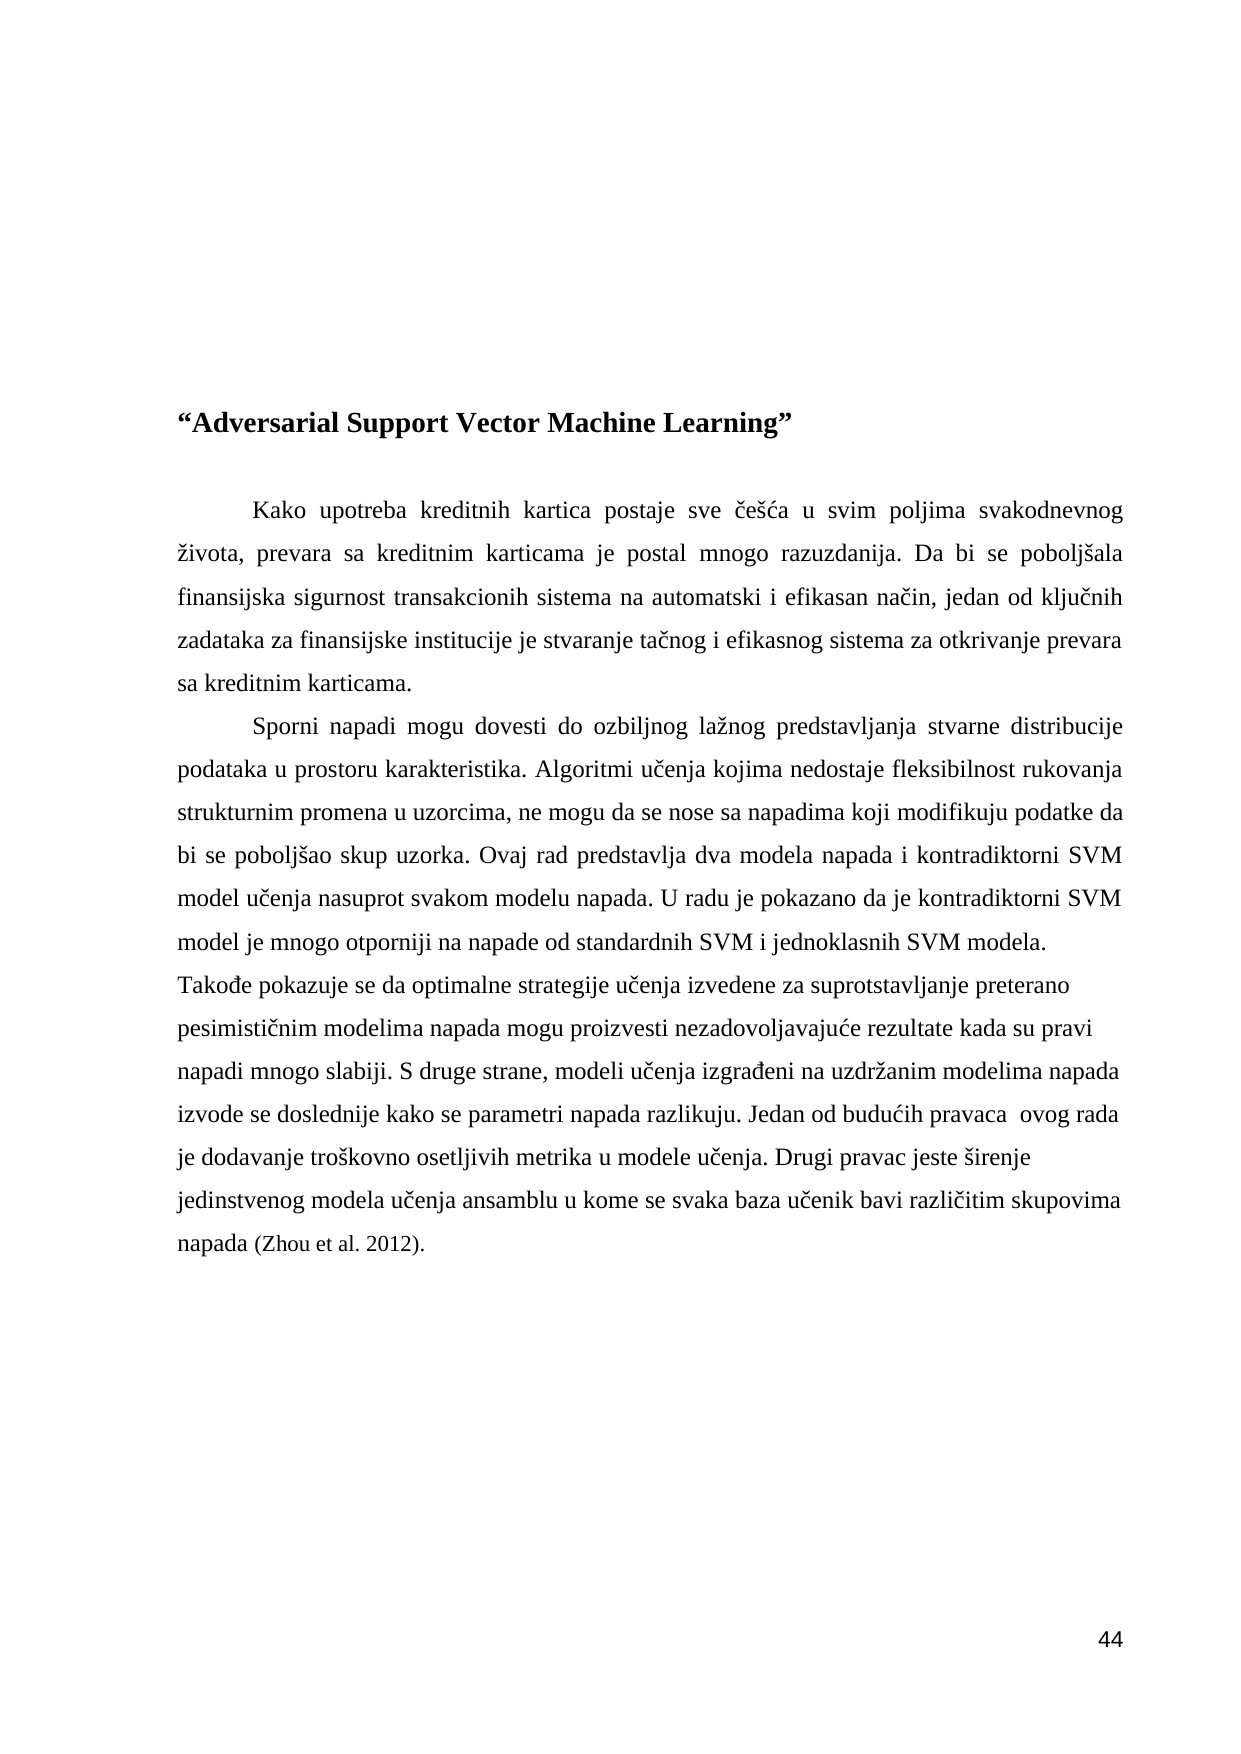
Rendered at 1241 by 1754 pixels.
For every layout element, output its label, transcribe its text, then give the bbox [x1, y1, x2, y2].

subtitle “Adversarial Support Vector Machine Learning” [177, 405, 1123, 439]
text Sporni napadi mogu dovesti do ozbiljnog lažnog predstavljanja stvarne distribucije podataka u prostoru karakteristika. Algoritmi učenja kojima nedostaje fleksibilnost rukovanja strukturnim promena u uzorcima, ne mogu da se nose sa napadima koji modifikuju podatke da bi se poboljšao skup uzorka. Ovaj rad predstavlja dva modela napada i kontradiktorni SVM model učenja nasuprot svakom modelu napada. U radu je pokazano da je kontradiktorni SVM model je mnogo otporniji na napade od standardnih SVM i jednoklasnih SVM modela. [177, 711, 1123, 955]
text Kako upotreba kreditnih kartica postaje sve češća u svim poljima svakodnevnog života, prevara sa kreditnim karticama je postal mnogo razuzdanija. Da bi se poboljšala finansijska sigurnost transakcionih sistema na automatski i efikasan način, jedan od ključnih zadataka za finansijske institucije je stvaranje tačnog i efikasnog sistema za otkrivanje prevara sa kreditnim karticama. [177, 495, 1123, 697]
text Takođe pokazuje se da optimalne strategije učenja izvedene za suprotstavljanje preterano pesimističnim modelima napada mogu proizvesti nezadovoljavajuće rezultate kada su pravi napadi mnogo slabiji. S druge strane, modeli učenja izgrađeni na uzdržanim modelima napada izvode se doslednije kako se parametri napada razlikuju. Jedan od budućih pravaca ovog rada je dodavanje troškovno osetljivih metrika u modele učenja. Drugi pravac jeste širenje jedinstvenog modela učenja ansamblu u kome se svaka baza učenik bavi različitim skupovima napada (Zhou et al. 2012). [177, 970, 1123, 1257]
